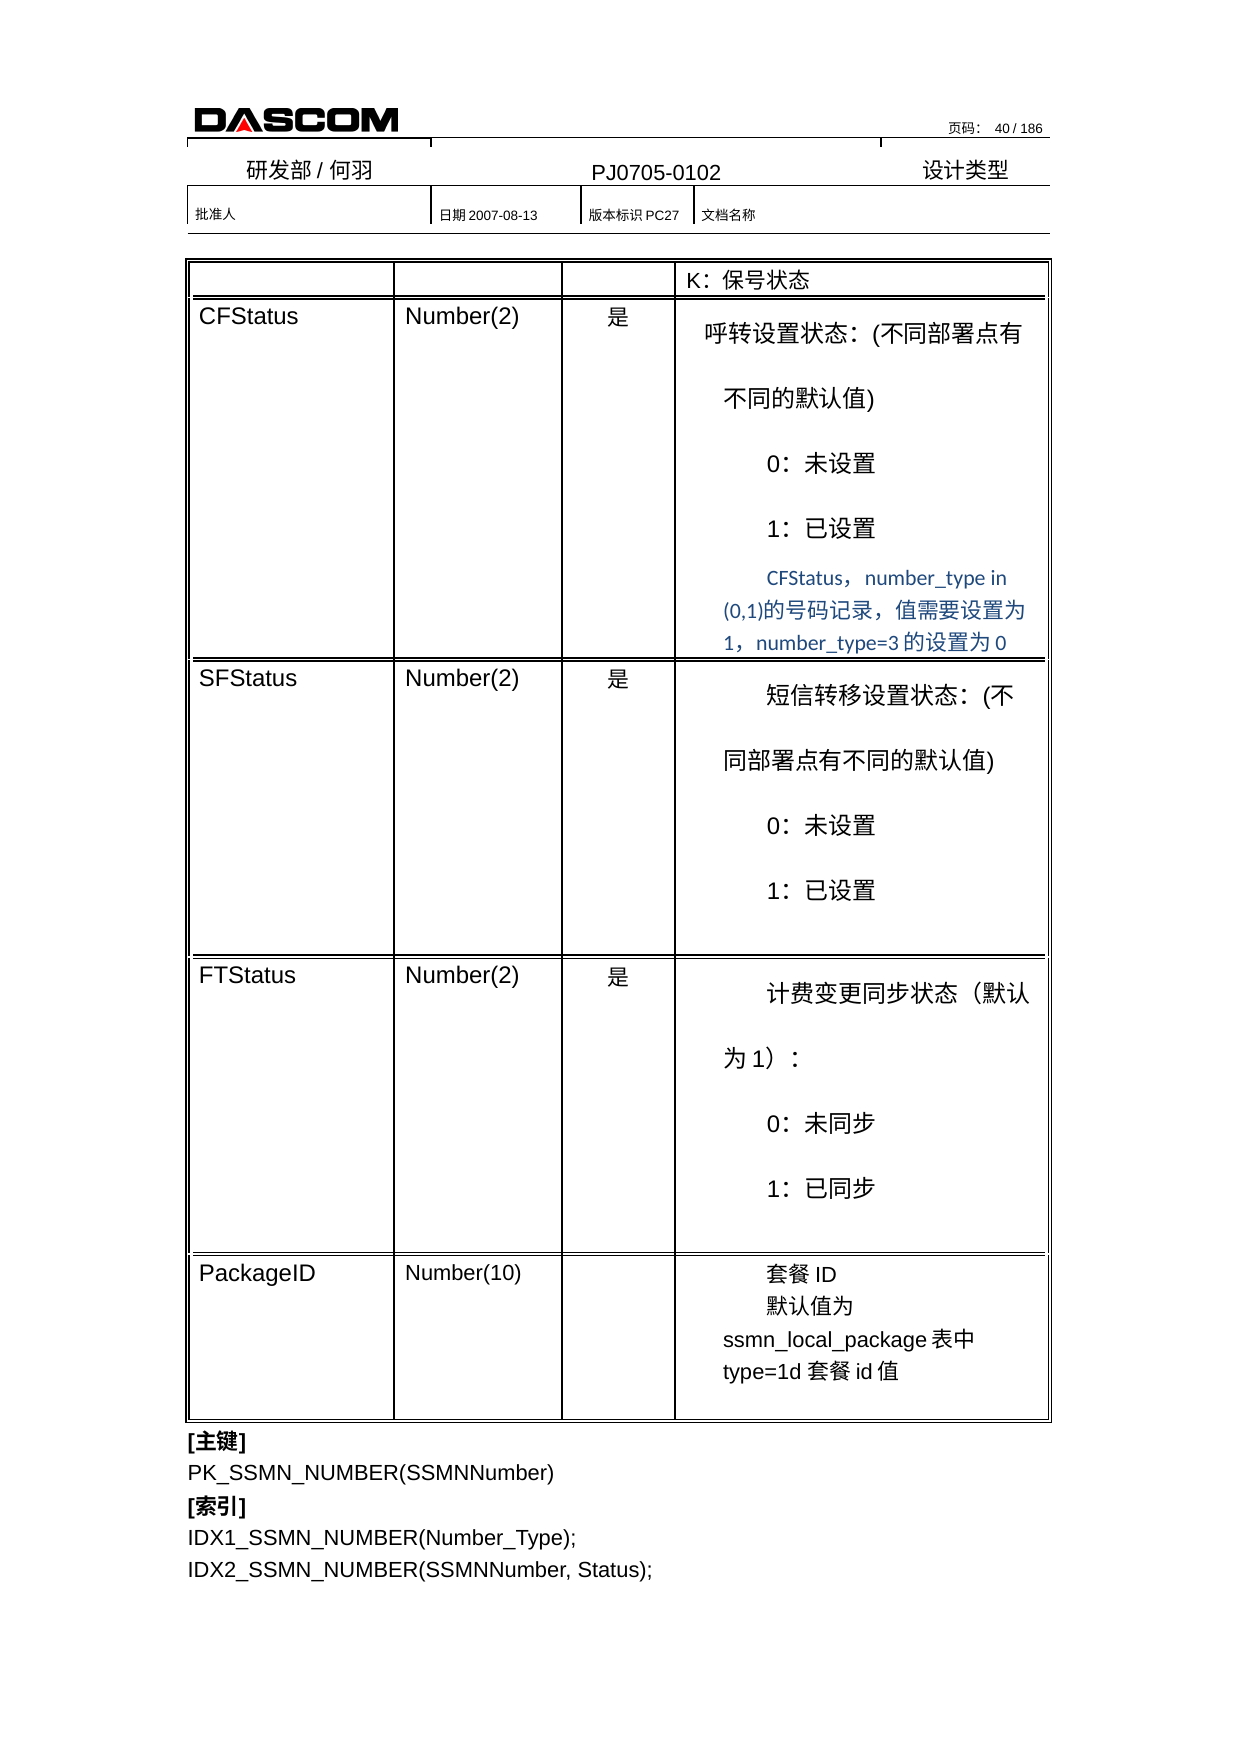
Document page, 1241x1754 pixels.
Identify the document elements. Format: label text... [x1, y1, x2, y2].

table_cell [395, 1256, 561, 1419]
text IDX2_SSMN_NUMBER(SSMNNumber, Status); [187, 1553, 1053, 1586]
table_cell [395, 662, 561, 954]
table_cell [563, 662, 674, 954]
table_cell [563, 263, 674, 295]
text [索引] [187, 1488, 1053, 1521]
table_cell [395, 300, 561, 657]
text [主键] [187, 1423, 1053, 1456]
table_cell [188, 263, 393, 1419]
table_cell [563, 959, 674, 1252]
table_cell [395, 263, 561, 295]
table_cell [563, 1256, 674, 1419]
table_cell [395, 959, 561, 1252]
text IDX1_SSMN_NUMBER(Number_Type); [187, 1521, 1053, 1553]
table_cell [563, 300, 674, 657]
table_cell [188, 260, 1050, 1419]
text PK_SSMN_NUMBER(SSMNNumber) [187, 1456, 1053, 1488]
picture [194, 108, 398, 132]
